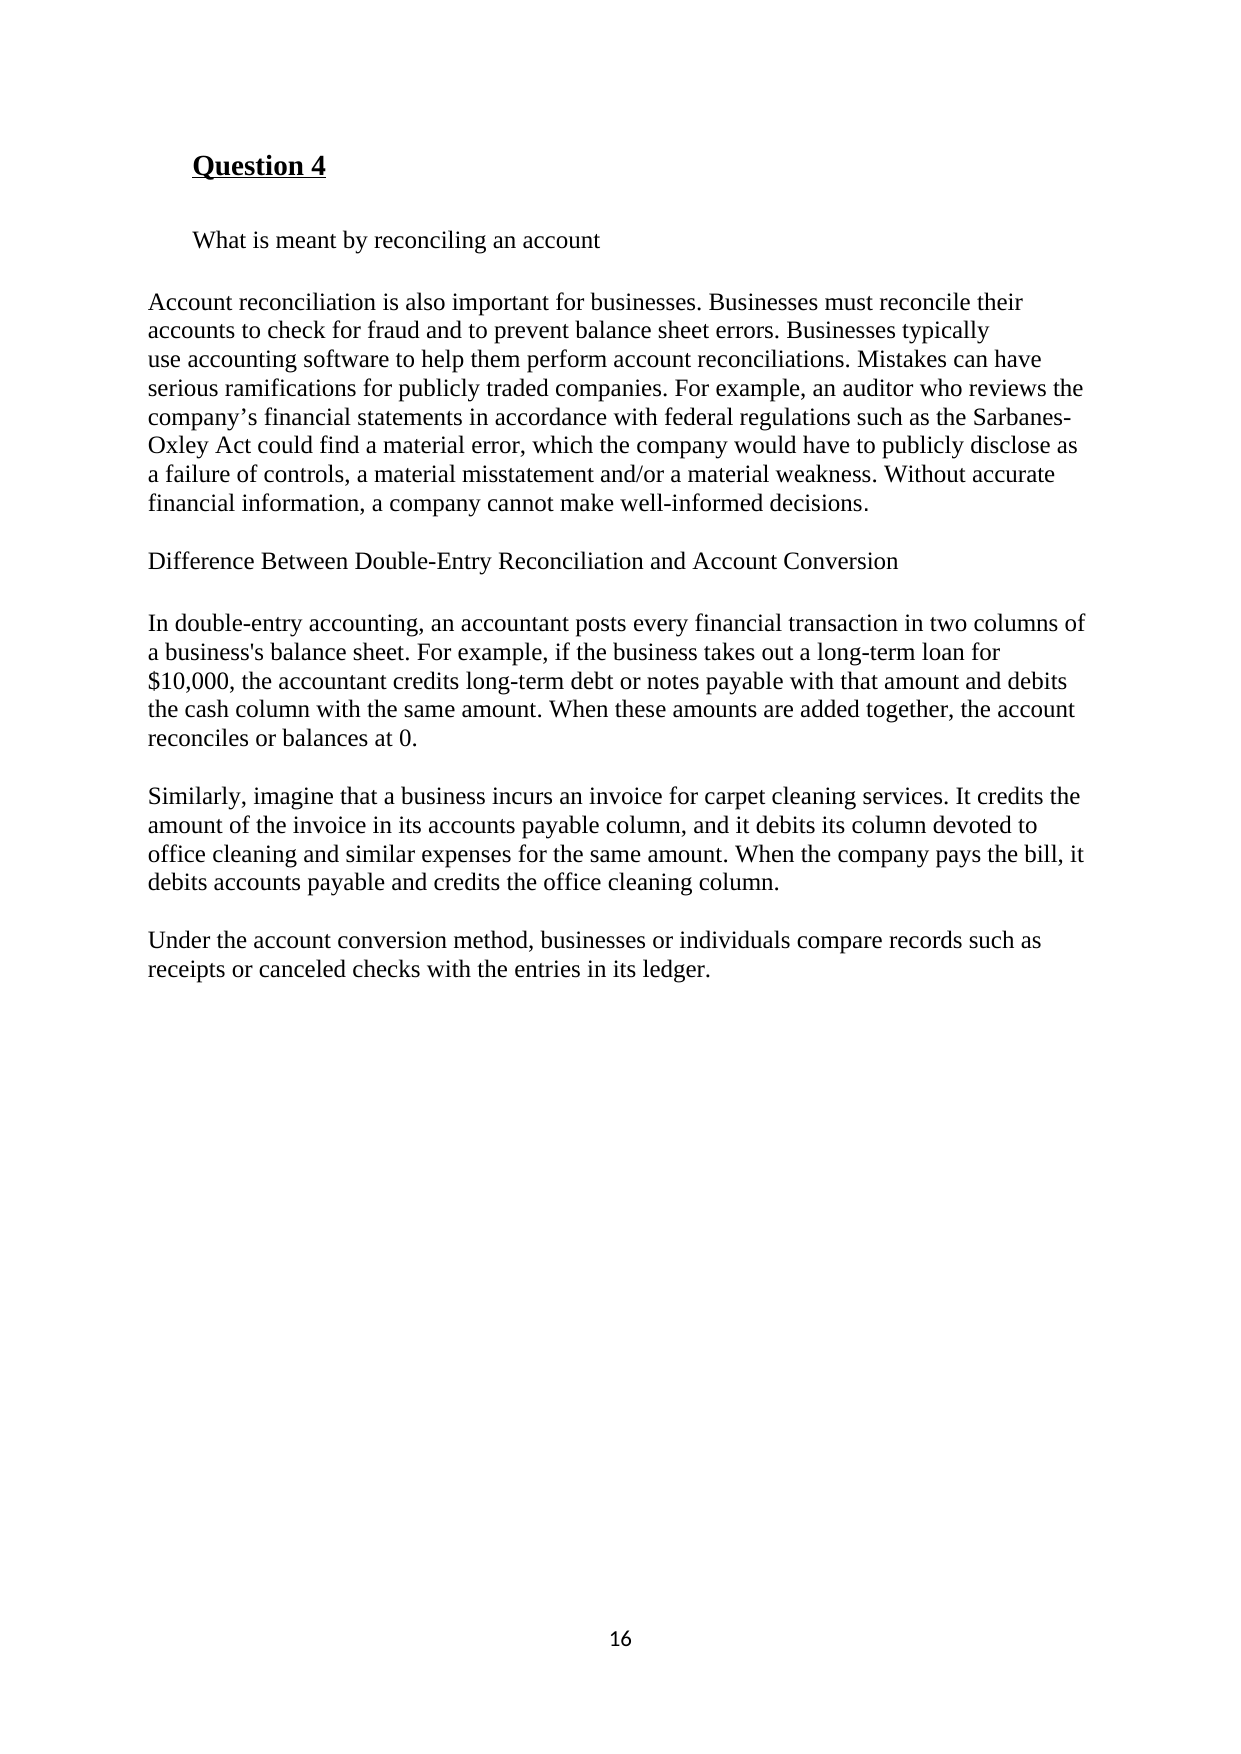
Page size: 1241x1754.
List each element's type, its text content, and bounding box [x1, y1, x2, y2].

text In double-entry accounting, an accountant posts every financial transaction in two columns of a business's balance sheet. For example, if the business takes out a long-term loan for $10,000, the accountant credits long-term debt or notes payable with that amount and debits the cash column with the same amount. When these amounts are added together, the account reconciles or balances at 0. [148, 608, 1093, 752]
text Account reconciliation is also important for businesses. Businesses must reconcile their accounts to check for fraud and to prevent balance sheet errors. Businesses typically use accounting software to help them perform account reconciliations. Mistakes can have serious ramifications for publicly traded companies. For example, an auditor who reviews the company’s financial statements in accordance with federal regulations such as the Sarbanes-Oxley Act could find a material error, which the company would have to publicly disclose as a failure of controls, a material misstatement and/or a material weakness. Without accurate financial information, a company cannot make well-informed decisions. [148, 287, 1093, 517]
text Similarly, imagine that a business incurs an invoice for carpet cleaning services. It credits the amount of the invoice in its accounts payable column, and it debits its column devoted to office cleaning and similar expenses for the same amount. When the company pays the bill, it debits accounts payable and credits the office cleaning column. [148, 781, 1093, 896]
list What is meant by reconciling an account [192, 225, 1093, 253]
text Under the account conversion method, businesses or individuals compare records such as receipts or canceled checks with the entries in its ledger. [148, 925, 1093, 983]
subtitle Difference Between Double-Entry Reconciliation and Account Conversion [148, 546, 1093, 575]
list Question 4 [192, 148, 1093, 181]
